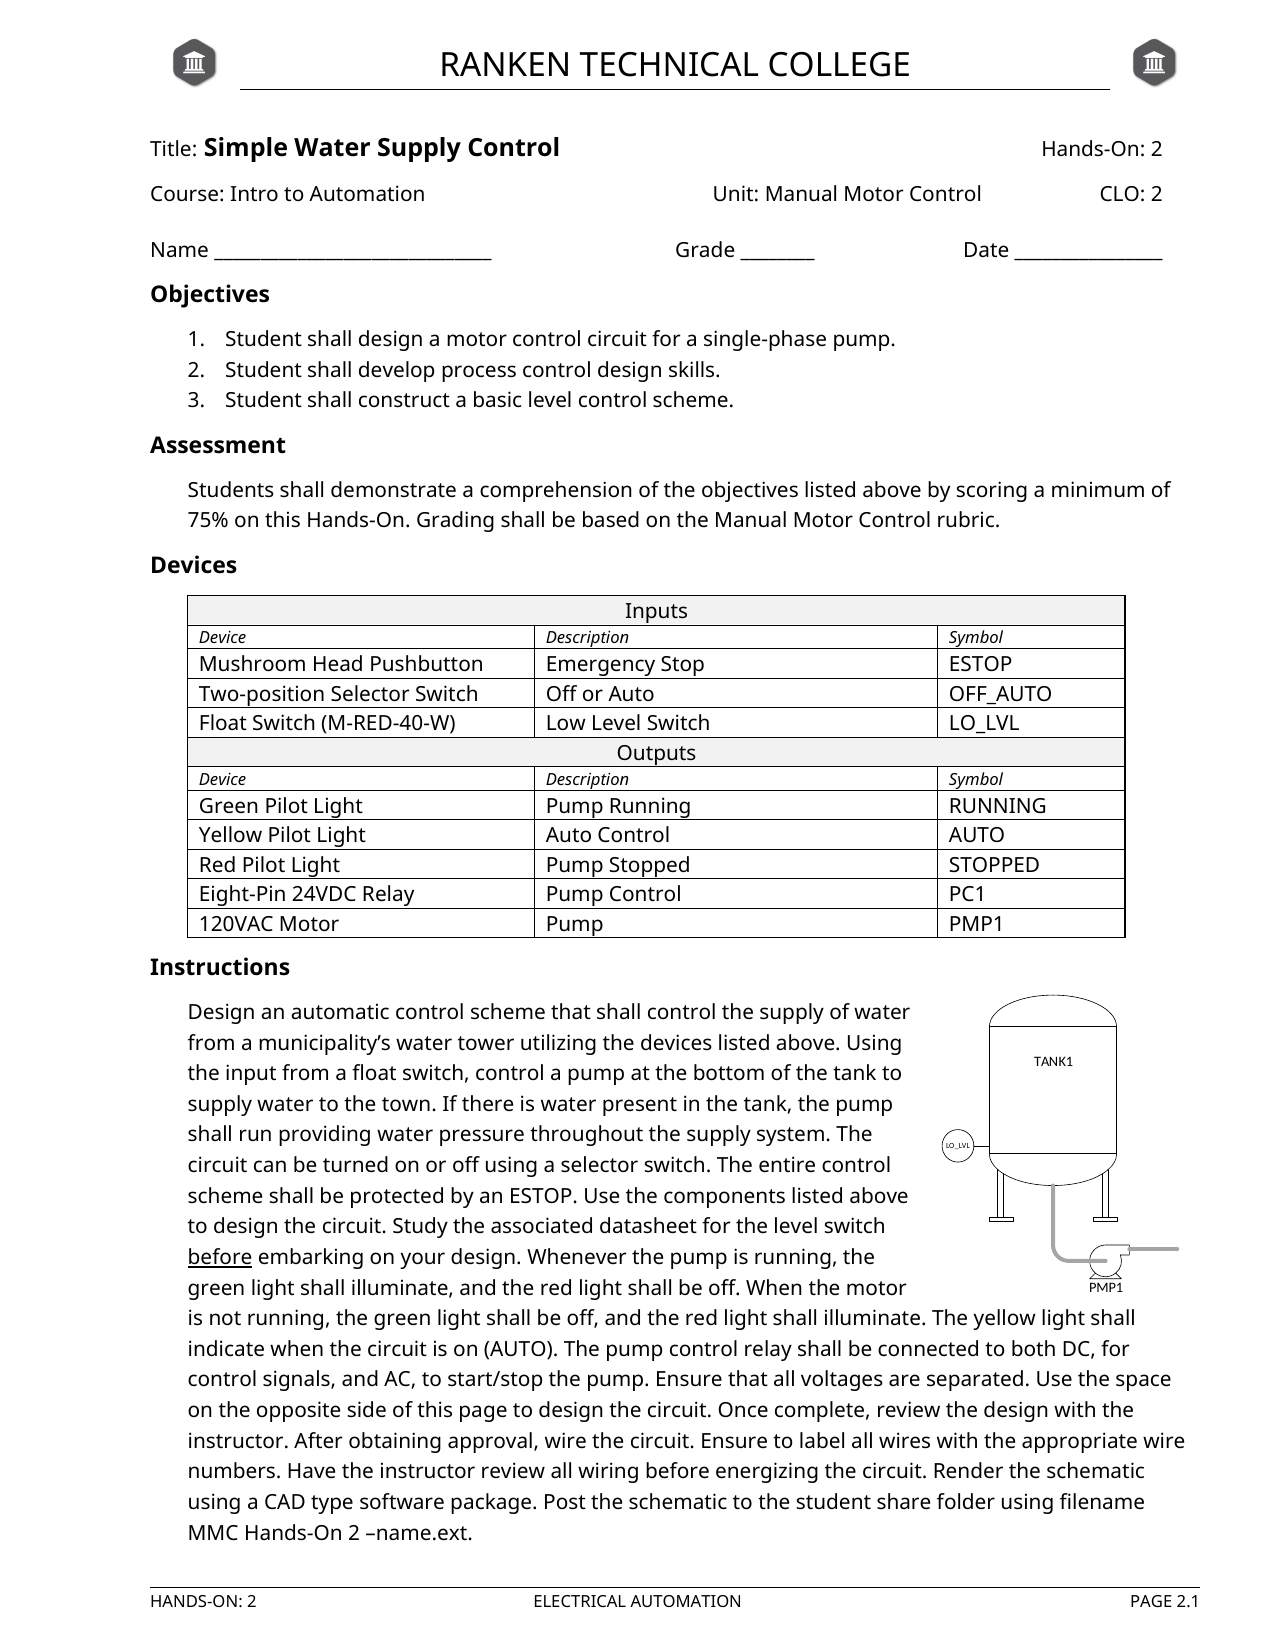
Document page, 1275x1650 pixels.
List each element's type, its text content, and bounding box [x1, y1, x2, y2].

text Title: Simple Water Supply Control Hands-On: 2 [150, 130, 1200, 164]
table_cell Mushroom Head Pushbutton [188, 649, 534, 678]
table_cell Low Level Switch [535, 708, 937, 737]
picture [161, 37, 229, 89]
table_header Inputs [188, 596, 1124, 624]
text Assessment [150, 429, 1200, 460]
table_cell Pump Stopped [535, 850, 937, 878]
table_cell Off or Auto [535, 679, 937, 707]
table_cell Pump [535, 909, 937, 937]
table_cell RUNNING [938, 791, 1124, 819]
table_cell Green Pilot Light [188, 791, 534, 819]
text Course: Intro to Automation Unit: Manual Motor Control CLO: 2 [150, 179, 1200, 208]
table_cell Pump Control [535, 879, 937, 908]
table_cell AUTO [938, 820, 1124, 849]
text Objectives [150, 278, 1200, 309]
table_cell PMP1 [938, 909, 1124, 937]
table_cell Description [535, 767, 937, 790]
table_cell Outputs [188, 738, 1124, 766]
text Devices [150, 549, 1200, 580]
text Instructions [150, 951, 1200, 982]
table_cell STOPPED [938, 850, 1124, 878]
table_cell Device [188, 767, 534, 790]
table_cell 120VAC Motor [188, 909, 534, 937]
table_cell PC1 [938, 879, 1124, 908]
table_cell Auto Control [535, 820, 937, 849]
list Student shall construct a basic level control scheme. [187, 386, 1200, 414]
picture [1121, 37, 1189, 89]
table_cell Symbol [938, 626, 1124, 648]
table_cell Eight-Pin 24VDC Relay [188, 879, 534, 908]
table_cell Float Switch (M-RED-40-W) [188, 708, 534, 737]
table_cell Device [188, 626, 534, 648]
table_cell Pump Running [535, 791, 937, 819]
table_cell Emergency Stop [535, 649, 937, 678]
table_cell Yellow Pilot Light [188, 820, 534, 849]
table_cell Two-position Selector Switch [188, 679, 534, 707]
table_cell Red Pilot Light [188, 850, 534, 878]
text Students shall demonstrate a comprehension of the objectives listed above by scoring a minimum of 75% on this Hands-On. Grading shall be based on the Manual Motor Control rubric. [187, 475, 1200, 534]
text Name ______________________________ Grade ________ Date ________________ [150, 235, 1200, 263]
list Student shall develop process control design skills. [187, 355, 1200, 383]
table_cell Description [535, 626, 937, 648]
text Design an automatic control scheme that shall control the supply of water from a municipality’s water tower utilizing the devices listed above. Using the input from a float switch, control a pump at the bottom of the tank to supply water to the town. If there is water present in the tank, the pump shall run providing water pressure throughout the supply system. The circuit can be turned on or off using a selector switch. The entire control scheme shall be protected by an ESTOP. Use the components listed above to design the circuit. Study the associated datasheet for the level switch before embarking on your design. Whenever the pump is running, the green light shall illuminate, and the red light shall be off. When the motor is not running, the green light shall be off, and the red light shall illuminate. The yellow light shall indicate when the circuit is on (AUTO). The pump control relay shall be connected to both DC, for control signals, and AC, to start/stop the pump. Ensure that all voltages are separated. Use the space on the opposite side of this page to design the circuit. Once complete, review the design with the instructor. After obtaining approval, wire the circuit. Ensure to label all wires with the appropriate wire numbers. Have the instructor review all wiring before energizing the circuit. Render the schematic using a CAD type software package. Post the schematic to the student share folder using filename MMC Hands-On 2 –name.ext. [187, 997, 1200, 1546]
table_cell OFF_AUTO [938, 679, 1124, 707]
table_cell LO_LVL [938, 708, 1124, 737]
table_cell ESTOP [938, 649, 1124, 678]
table_cell Symbol [938, 767, 1124, 790]
list Student shall design a motor control circuit for a single-phase pump. [187, 324, 1200, 353]
